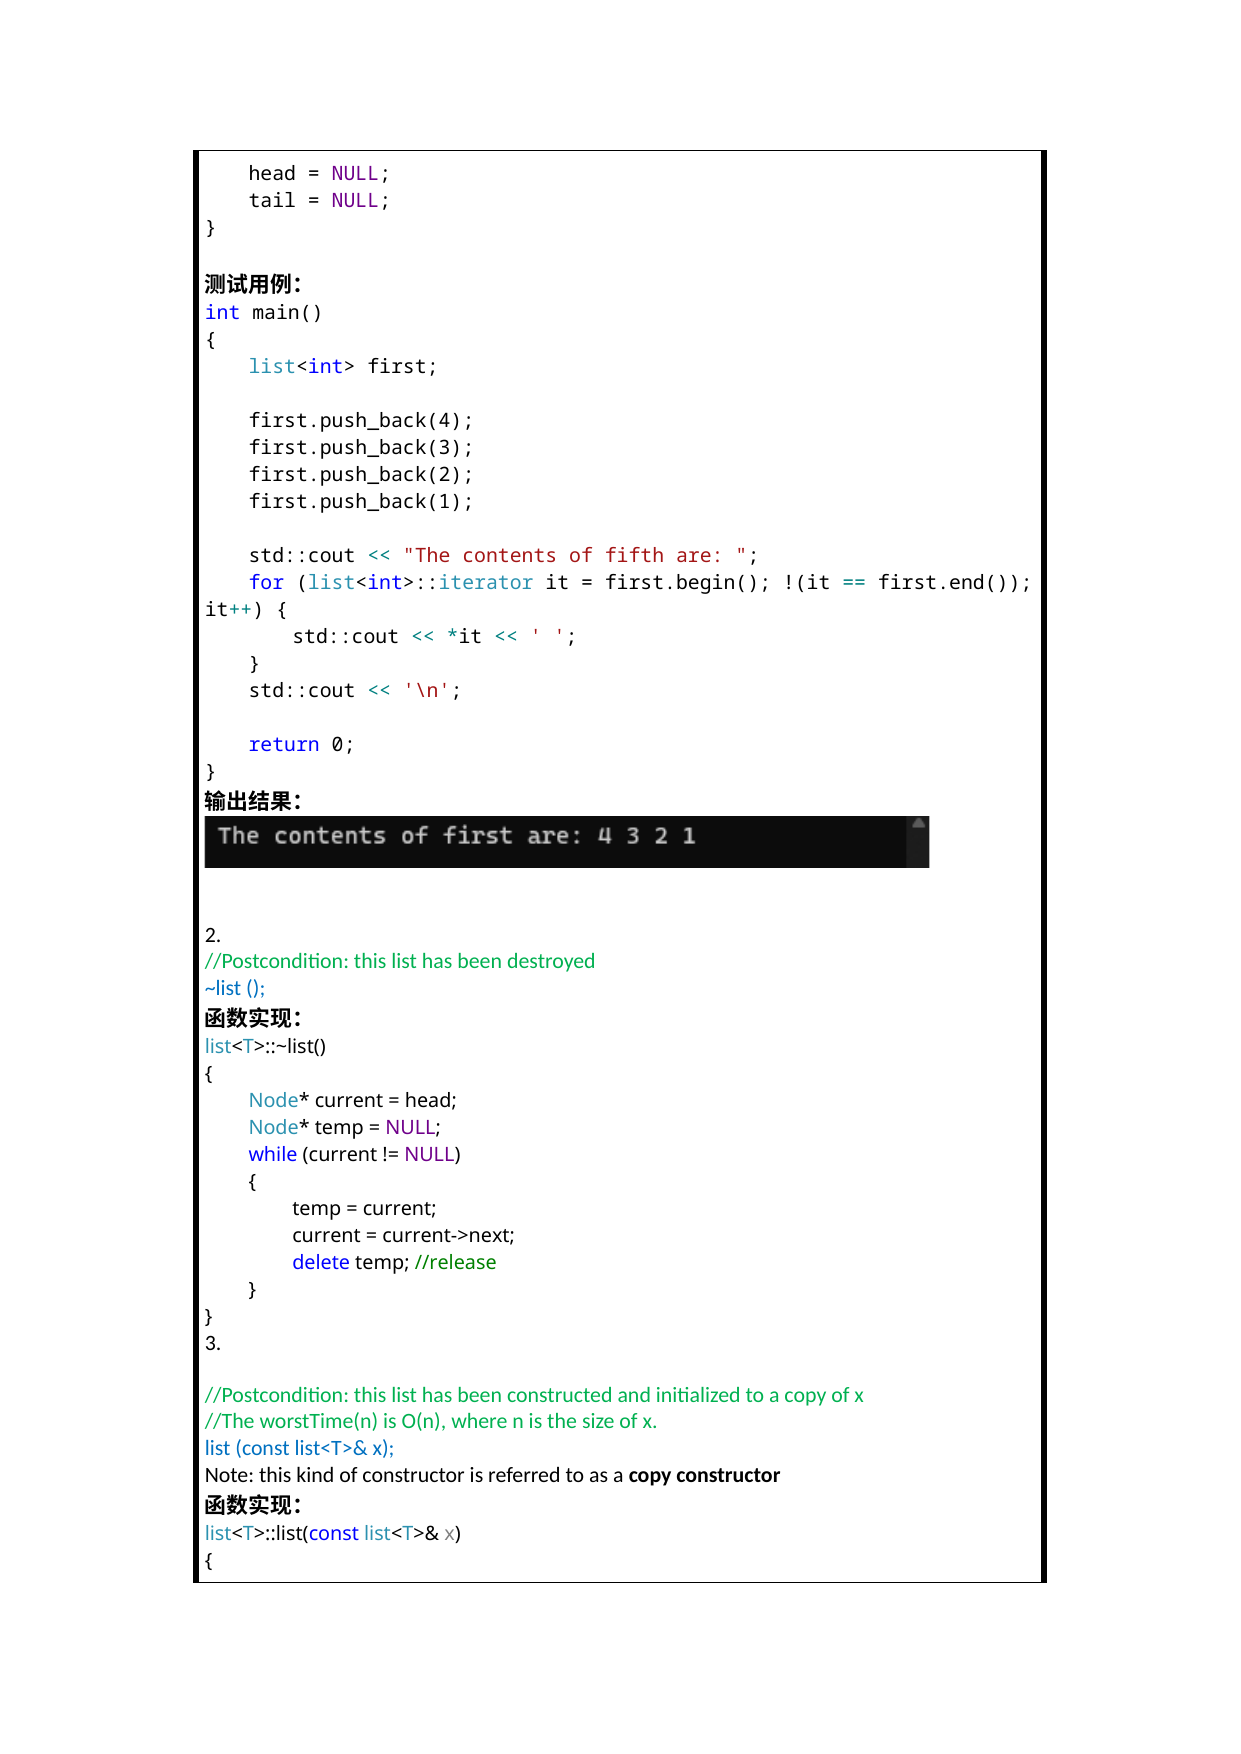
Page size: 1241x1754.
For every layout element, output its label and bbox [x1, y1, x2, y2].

table_cell [199, 151, 1041, 1582]
picture [204, 816, 930, 868]
